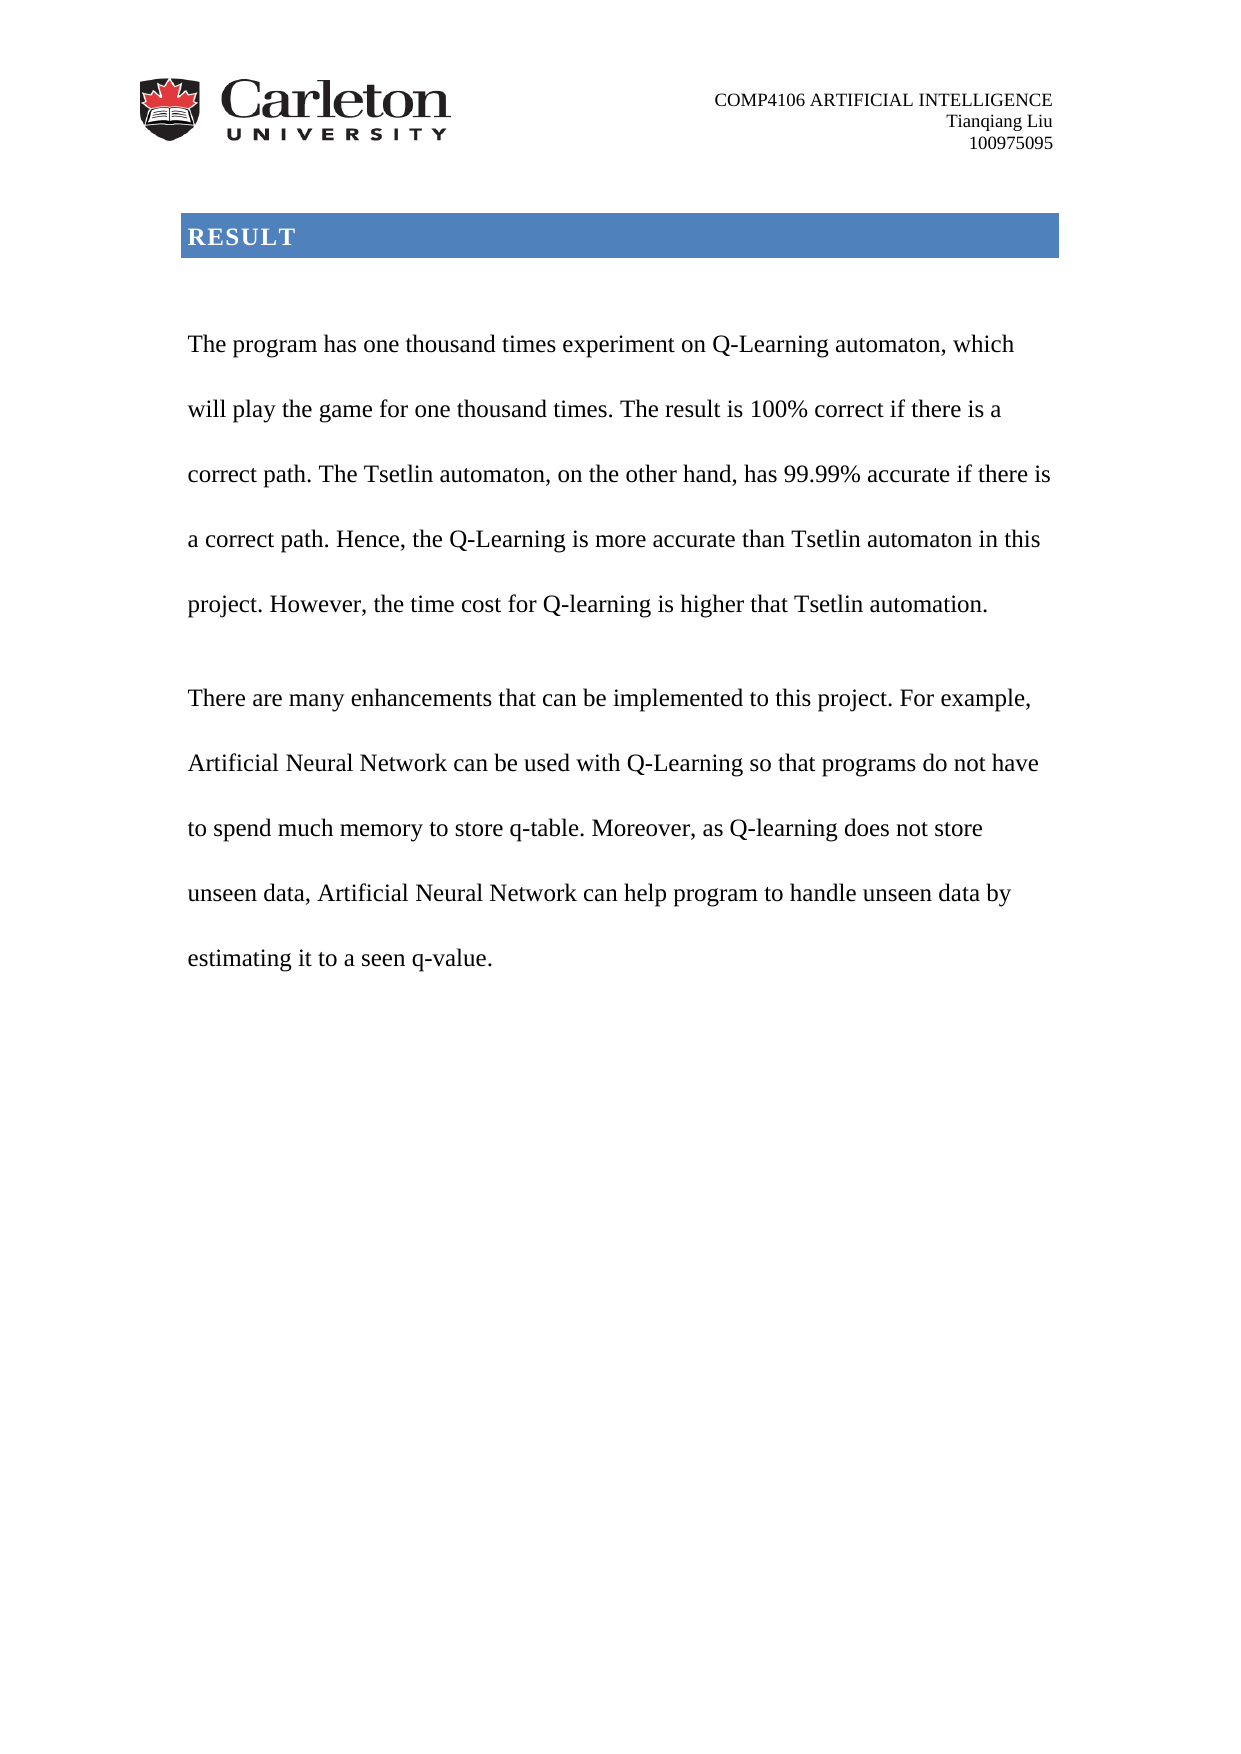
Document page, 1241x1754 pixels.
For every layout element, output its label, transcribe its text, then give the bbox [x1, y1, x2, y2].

subtitle Result [188, 220, 1053, 252]
text The program has one thousand times experiment on Q-Learning automaton, which will play the game for one thousand times. The result is 100% correct if there is a correct path. The Tsetlin automaton, on the other hand, has 99.99% accurate if there is a correct path. Hence, the Q-Learning is more accurate than Tsetlin automaton in this project. However, the time cost for Q-learning is higher that Tsetlin automation. [187, 328, 1053, 620]
text There are many enhancements that can be implemented to this project. For example, Artificial Neural Network can be used with Q-Learning so that programs do not have to spend much memory to store q-table. Moreover, as Q-learning does not store unseen data, Artificial Neural Network can help program to handle unseen data by estimating it to a seen q-value. [187, 681, 1053, 974]
picture [117, 53, 474, 166]
